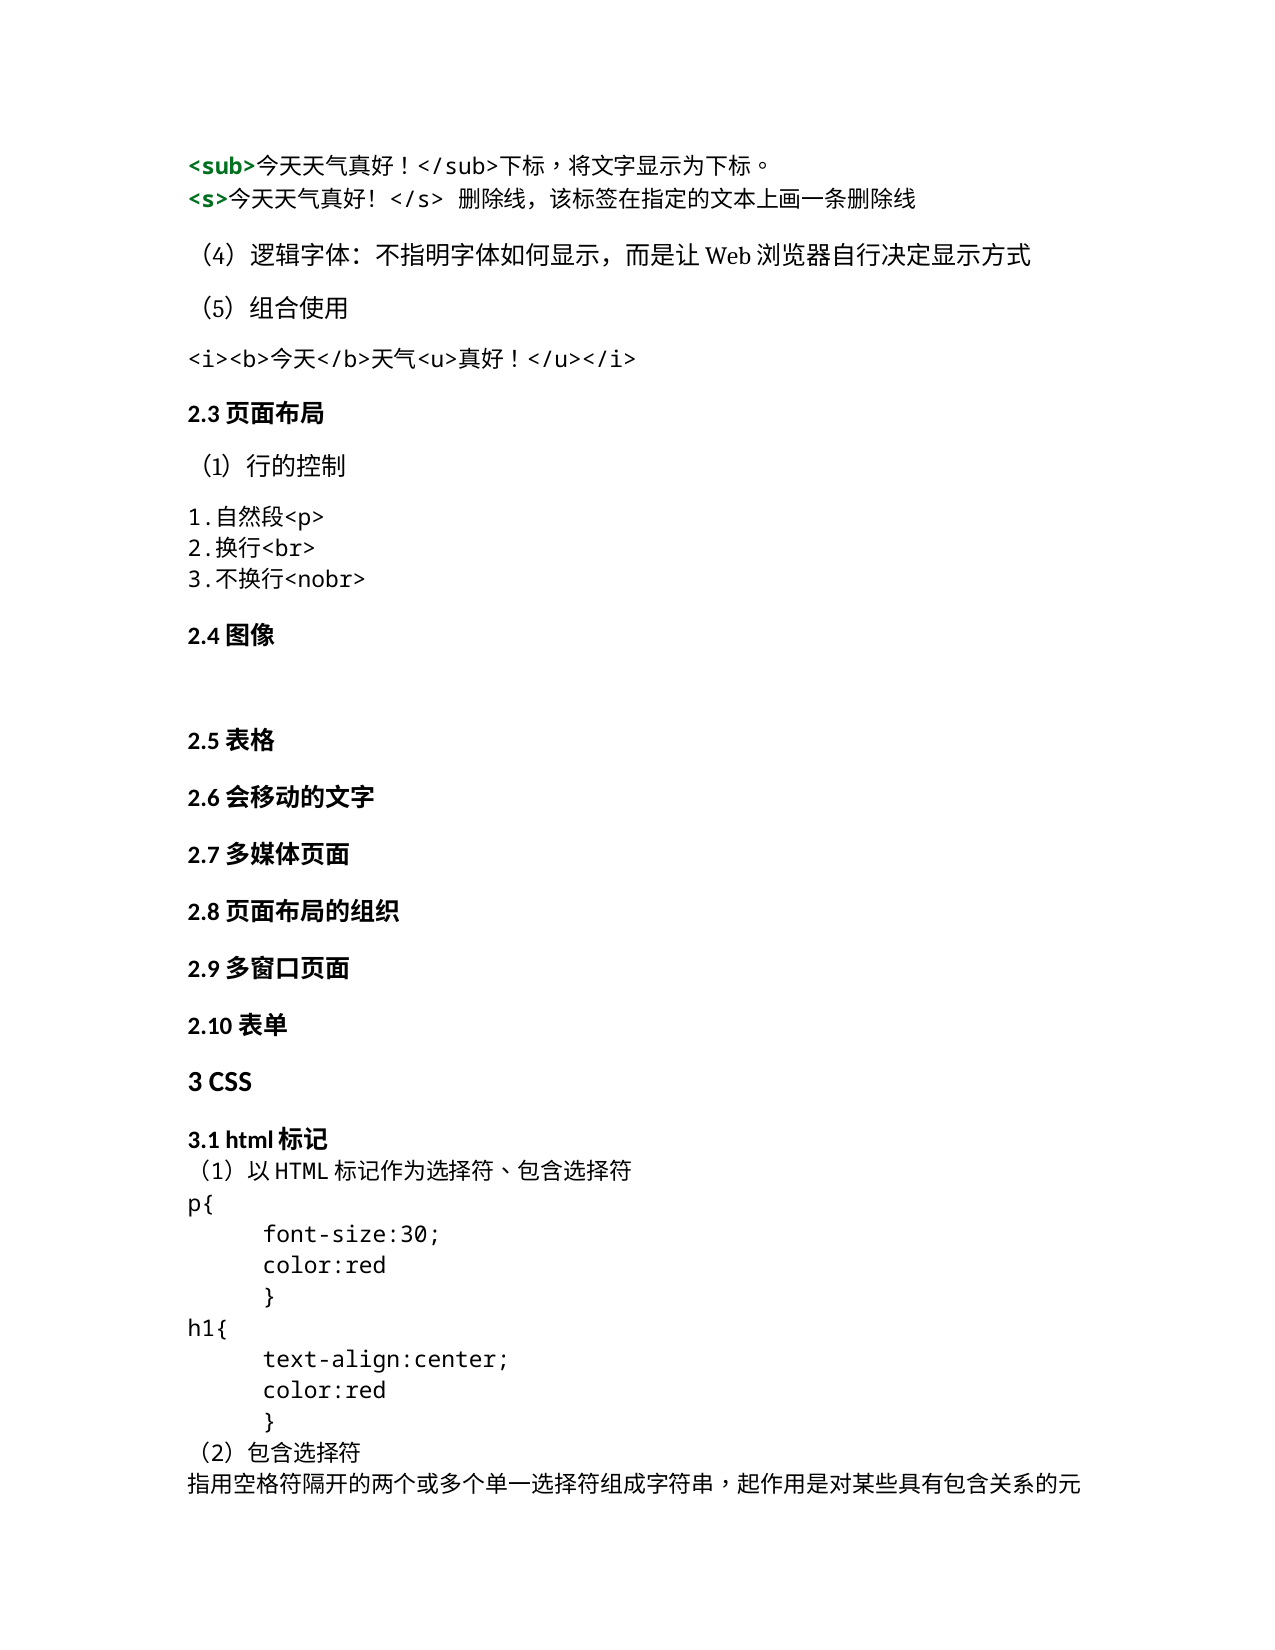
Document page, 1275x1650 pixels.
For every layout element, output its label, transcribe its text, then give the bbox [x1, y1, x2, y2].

subtitle 2.9 多窗口页面 [187, 948, 1087, 985]
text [187, 1155, 1087, 1499]
subtitle 3 CSS [187, 1063, 1087, 1098]
subtitle 2.3 页面布局 [187, 395, 1087, 429]
subtitle 2.6 会移动的文字 [187, 777, 1087, 813]
subtitle 2.7 多媒体页面 [187, 834, 1087, 871]
text 1.自然段<p> 2.换行<br> 3.不换行<nobr> [187, 501, 1087, 595]
subtitle 2.10 表单 [187, 1006, 1087, 1042]
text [187, 150, 1087, 214]
text （4）逻辑字体：不指明字体如何显示，而是让Web浏览器自行决定显示方式 [187, 235, 1087, 272]
text （1）行的控制 [187, 448, 1087, 482]
text （5）组合使用 [187, 290, 1087, 324]
subtitle 2.8 页面布局的组织 [187, 891, 1087, 928]
subtitle 2.4 图像 [187, 616, 1087, 652]
subtitle 2.5 表格 [187, 720, 1087, 756]
text <i><b>今天</b>天气<u>真好！</u></i> [187, 343, 1087, 374]
subtitle 3.1 html标记 [187, 1119, 1087, 1155]
